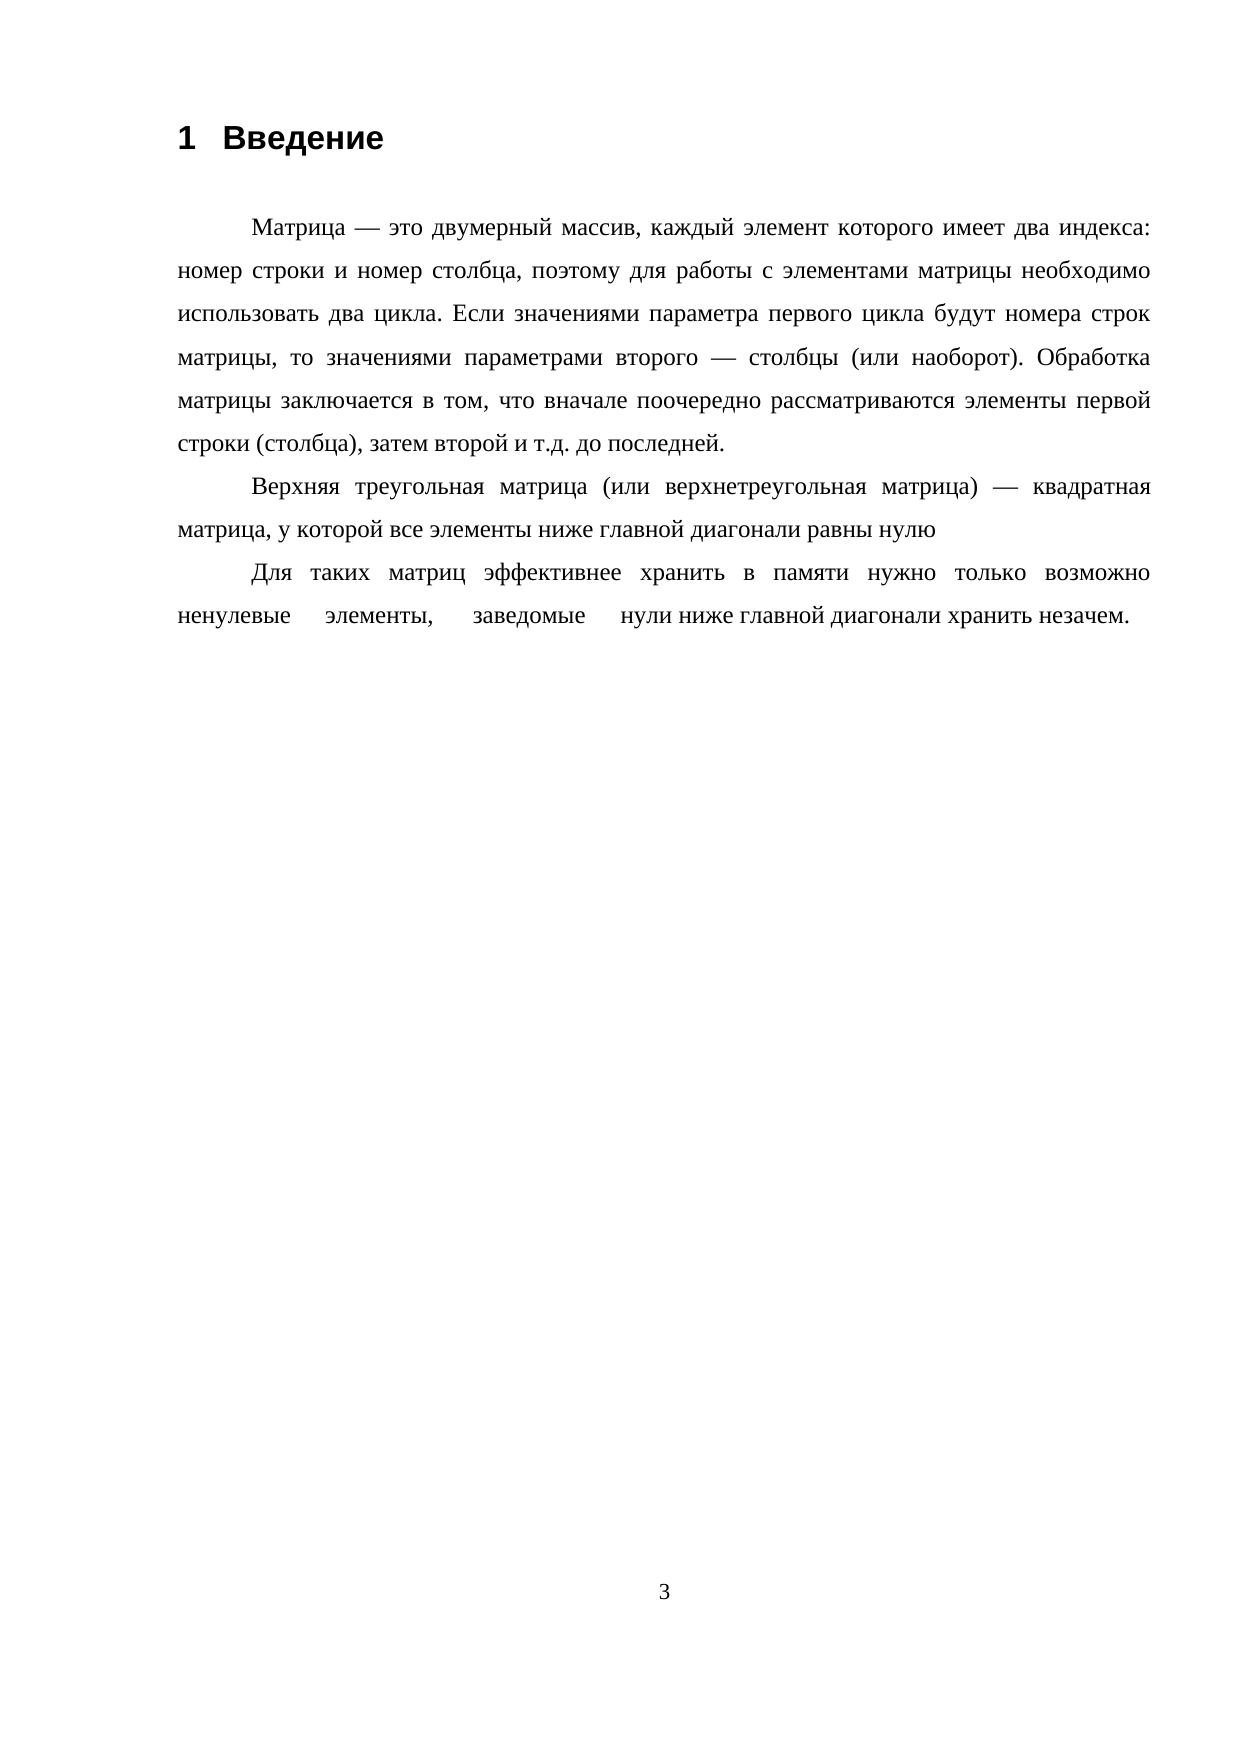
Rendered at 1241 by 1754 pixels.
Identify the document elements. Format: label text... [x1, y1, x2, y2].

text Матрица — это двумерный массив, каждый элемент которого имеет два индекса: номер строки и номер столбца, поэтому для работы с элементами матрицы необходимо использовать два цикла. Если значениями параметра первого цикла будут номера строк матрицы, то значениями параметрами второго — столбцы (или наоборот). Обработка матрицы заключается в том, что вначале поочередно рассматриваются элементы первой строки (столбца), затем второй и т.д. до последней. [177, 212, 1152, 457]
subtitle Введение [177, 118, 1152, 157]
text Для таких матриц эффективнее хранить в памяти нужно только возможно ненулевые элементы, заведомые нули ниже главной диагонали хранить незачем. [177, 557, 1152, 629]
text Верхняя треугольная матрица (или верхнетреугольная матрица) — квадратная матрица, у которой все элементы ниже главной диагонали равны нулю [177, 471, 1152, 543]
